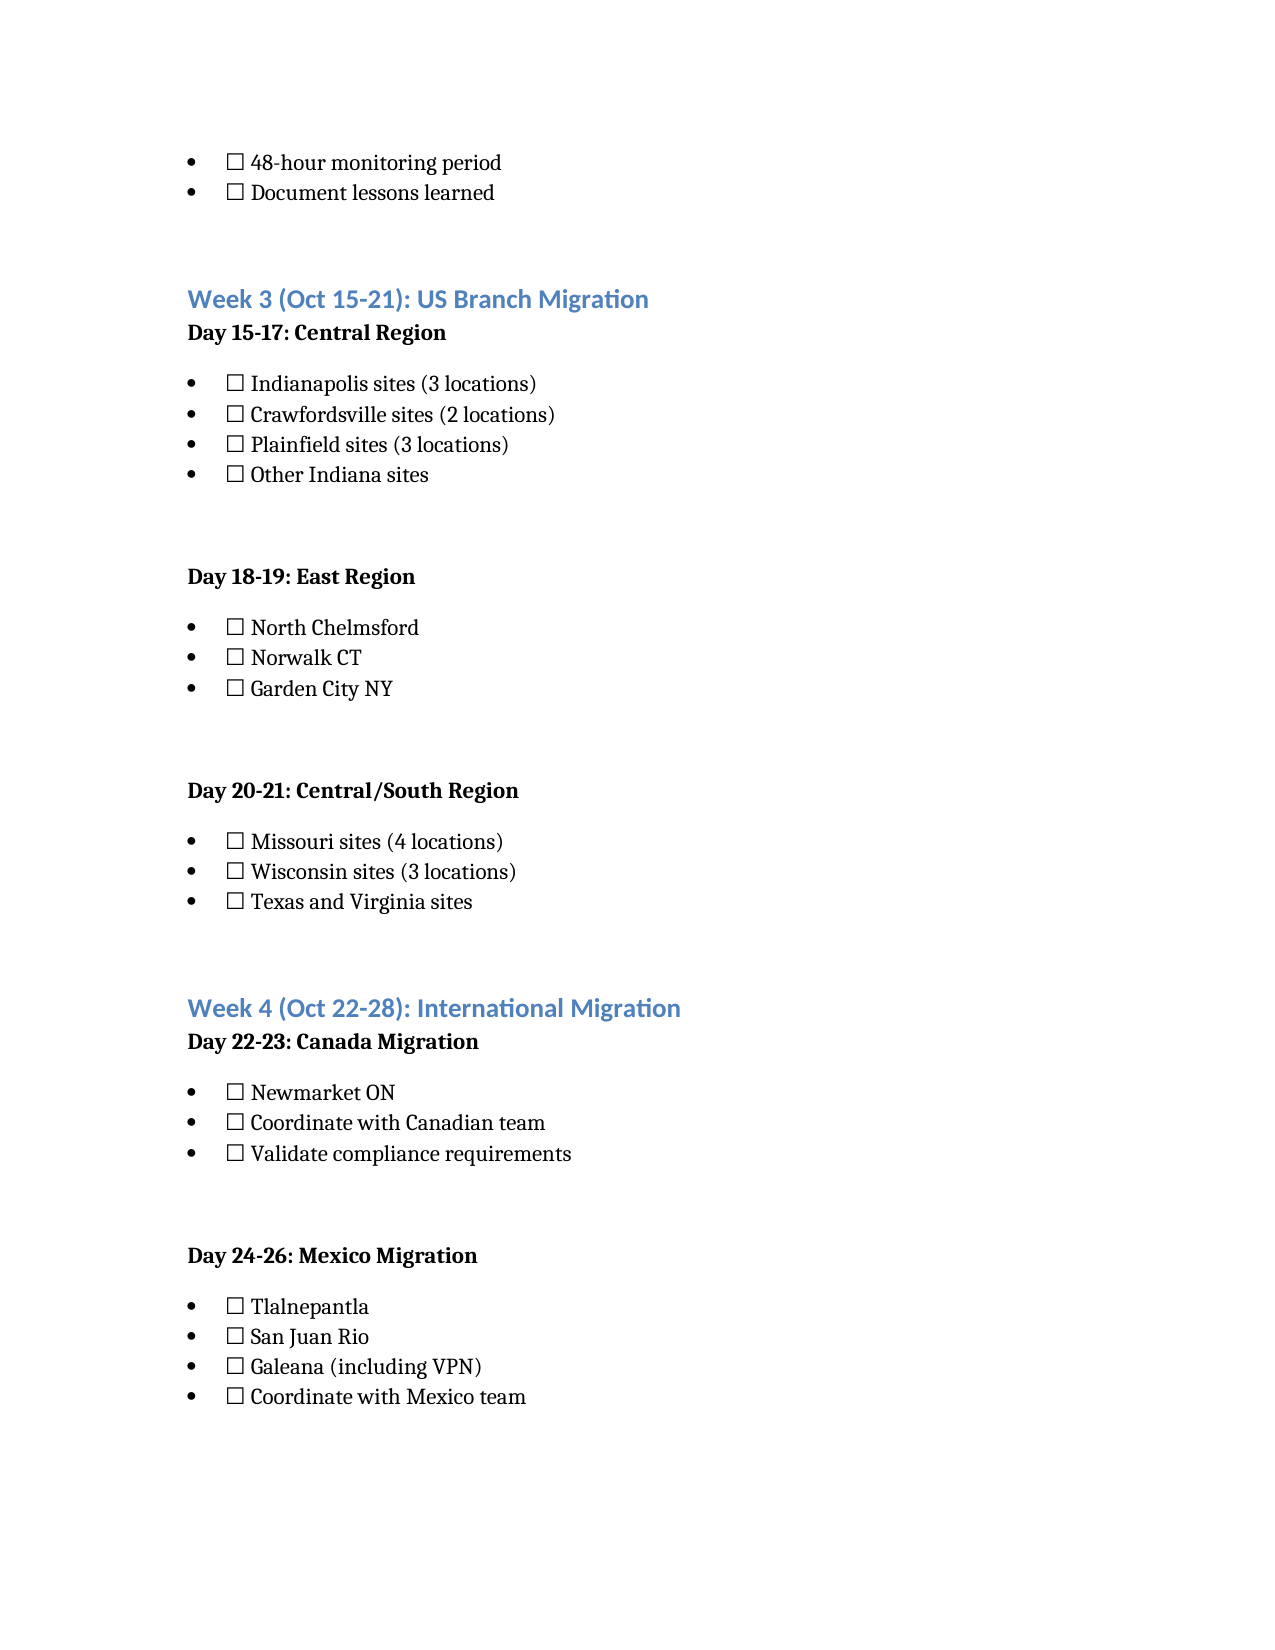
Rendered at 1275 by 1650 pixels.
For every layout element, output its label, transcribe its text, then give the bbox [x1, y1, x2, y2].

list ☐ Other Indiana sites [187, 462, 1087, 488]
list ☐ Tlalnepantla [187, 1293, 1087, 1320]
list ☐ San Juan Rio [187, 1324, 1087, 1350]
text Day 18-19: East Region [187, 564, 1087, 590]
list ☐ North Chelmsford [187, 615, 1087, 641]
subtitle Week 4 (Oct 22-28): International Migration [187, 991, 1087, 1024]
subtitle Week 3 (Oct 15-21): US Branch Migration [187, 282, 1087, 315]
list ☐ Garden City NY [187, 675, 1087, 702]
list ☐ Coordinate with Canadian team [187, 1110, 1087, 1137]
list ☐ Validate compliance requirements [187, 1140, 1087, 1167]
list ☐ Indianapolis sites (3 locations) [187, 371, 1087, 398]
list ☐ Coordinate with Mexico team [187, 1384, 1087, 1411]
list ☐ Newmarket ON [187, 1080, 1087, 1106]
list ☐ Galeana (including VPN) [187, 1354, 1087, 1380]
text Day 15-17: Central Region [187, 320, 1087, 347]
text Day 22-23: Canada Migration [187, 1029, 1087, 1055]
list ☐ Plainfield sites (3 locations) [187, 432, 1087, 458]
text Day 24-26: Mexico Migration [187, 1242, 1087, 1269]
list ☐ 48-hour monitoring period [187, 150, 1087, 176]
text Day 20-21: Central/South Region [187, 777, 1087, 804]
list ☐ Crawfordsville sites (2 locations) [187, 401, 1087, 428]
list ☐ Texas and Virginia sites [187, 889, 1087, 915]
list ☐ Missouri sites (4 locations) [187, 828, 1087, 855]
list ☐ Wisconsin sites (3 locations) [187, 859, 1087, 885]
list ☐ Norwalk CT [187, 645, 1087, 672]
list ☐ Document lessons learned [187, 180, 1087, 207]
